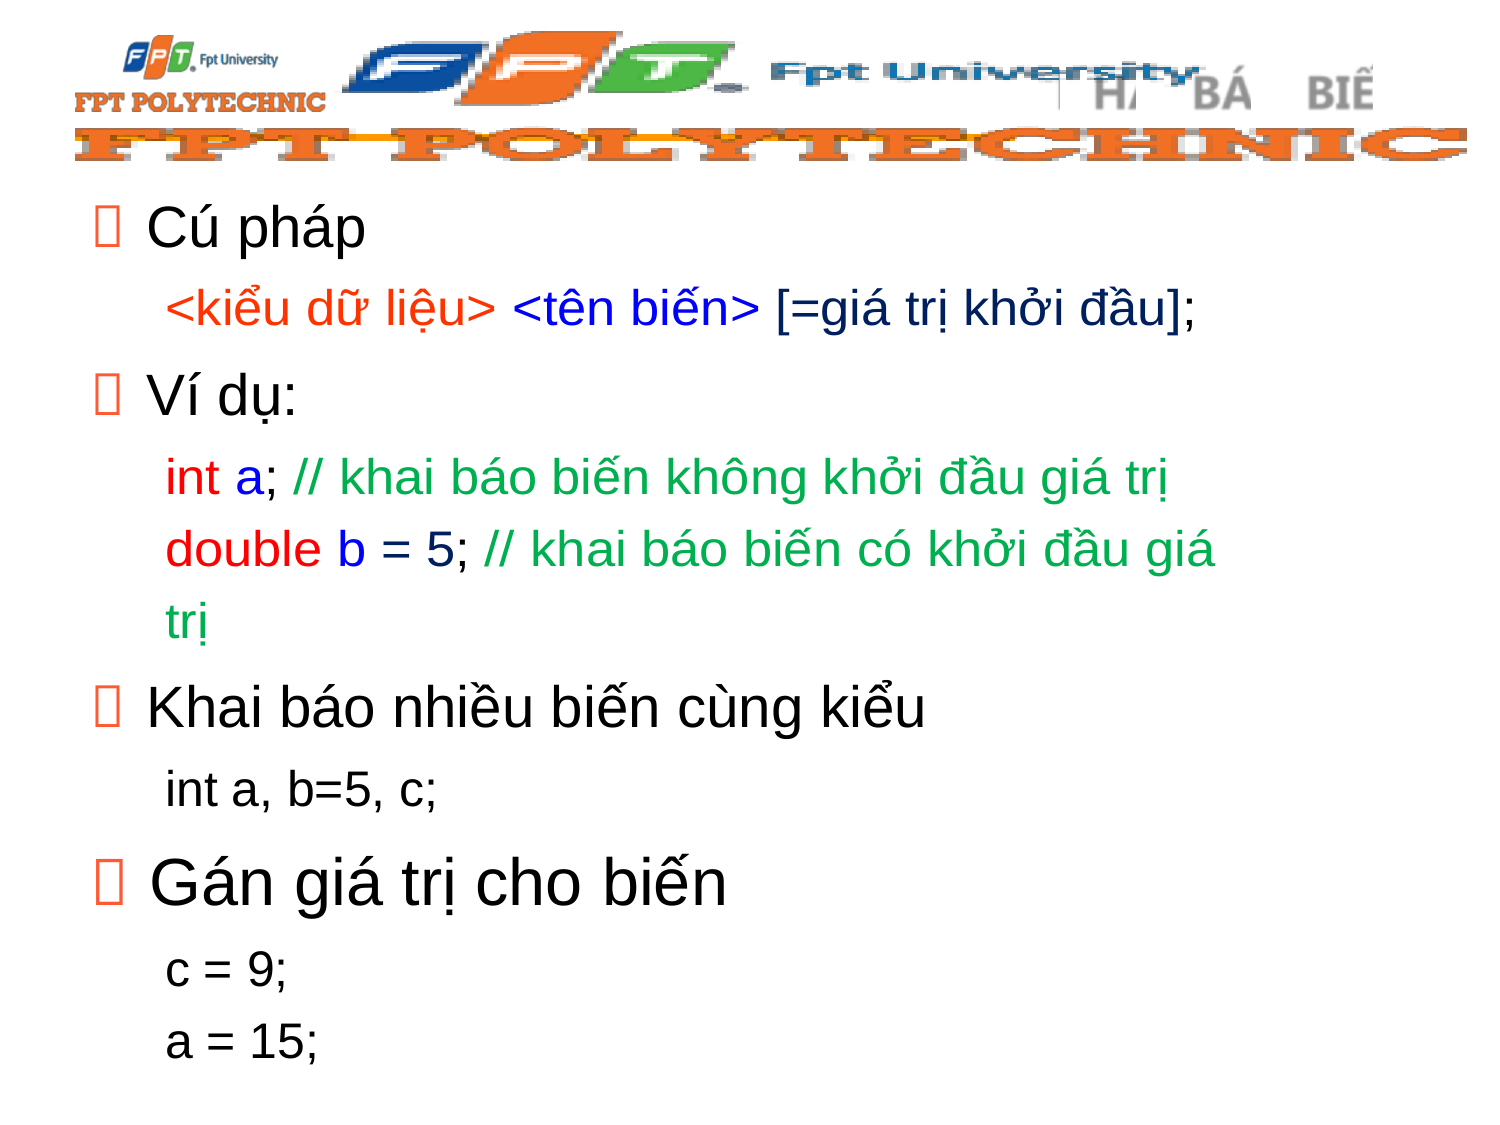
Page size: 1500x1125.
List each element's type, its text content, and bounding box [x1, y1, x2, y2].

text int a, b=5, c; [165, 759, 1500, 817]
list Cú pháp [90, 184, 1500, 264]
text int a; // khai báo biến không khởi đầu giá trị double b = 5; // khai báo biến có khởi đầu giá trị [165, 447, 1243, 648]
text <kiểu dữ liệu> <tên biến> [=giá trị khởi đầu]; [165, 279, 1500, 336]
picture [75, 31, 1467, 161]
list Gán giá trị cho biến [90, 836, 1500, 924]
list Ví dụ: [90, 353, 1500, 432]
text a = 15; [165, 1011, 1500, 1068]
list Khai báo nhiều biến cùng kiểu [90, 665, 1500, 745]
text c = 9; [165, 939, 1500, 996]
